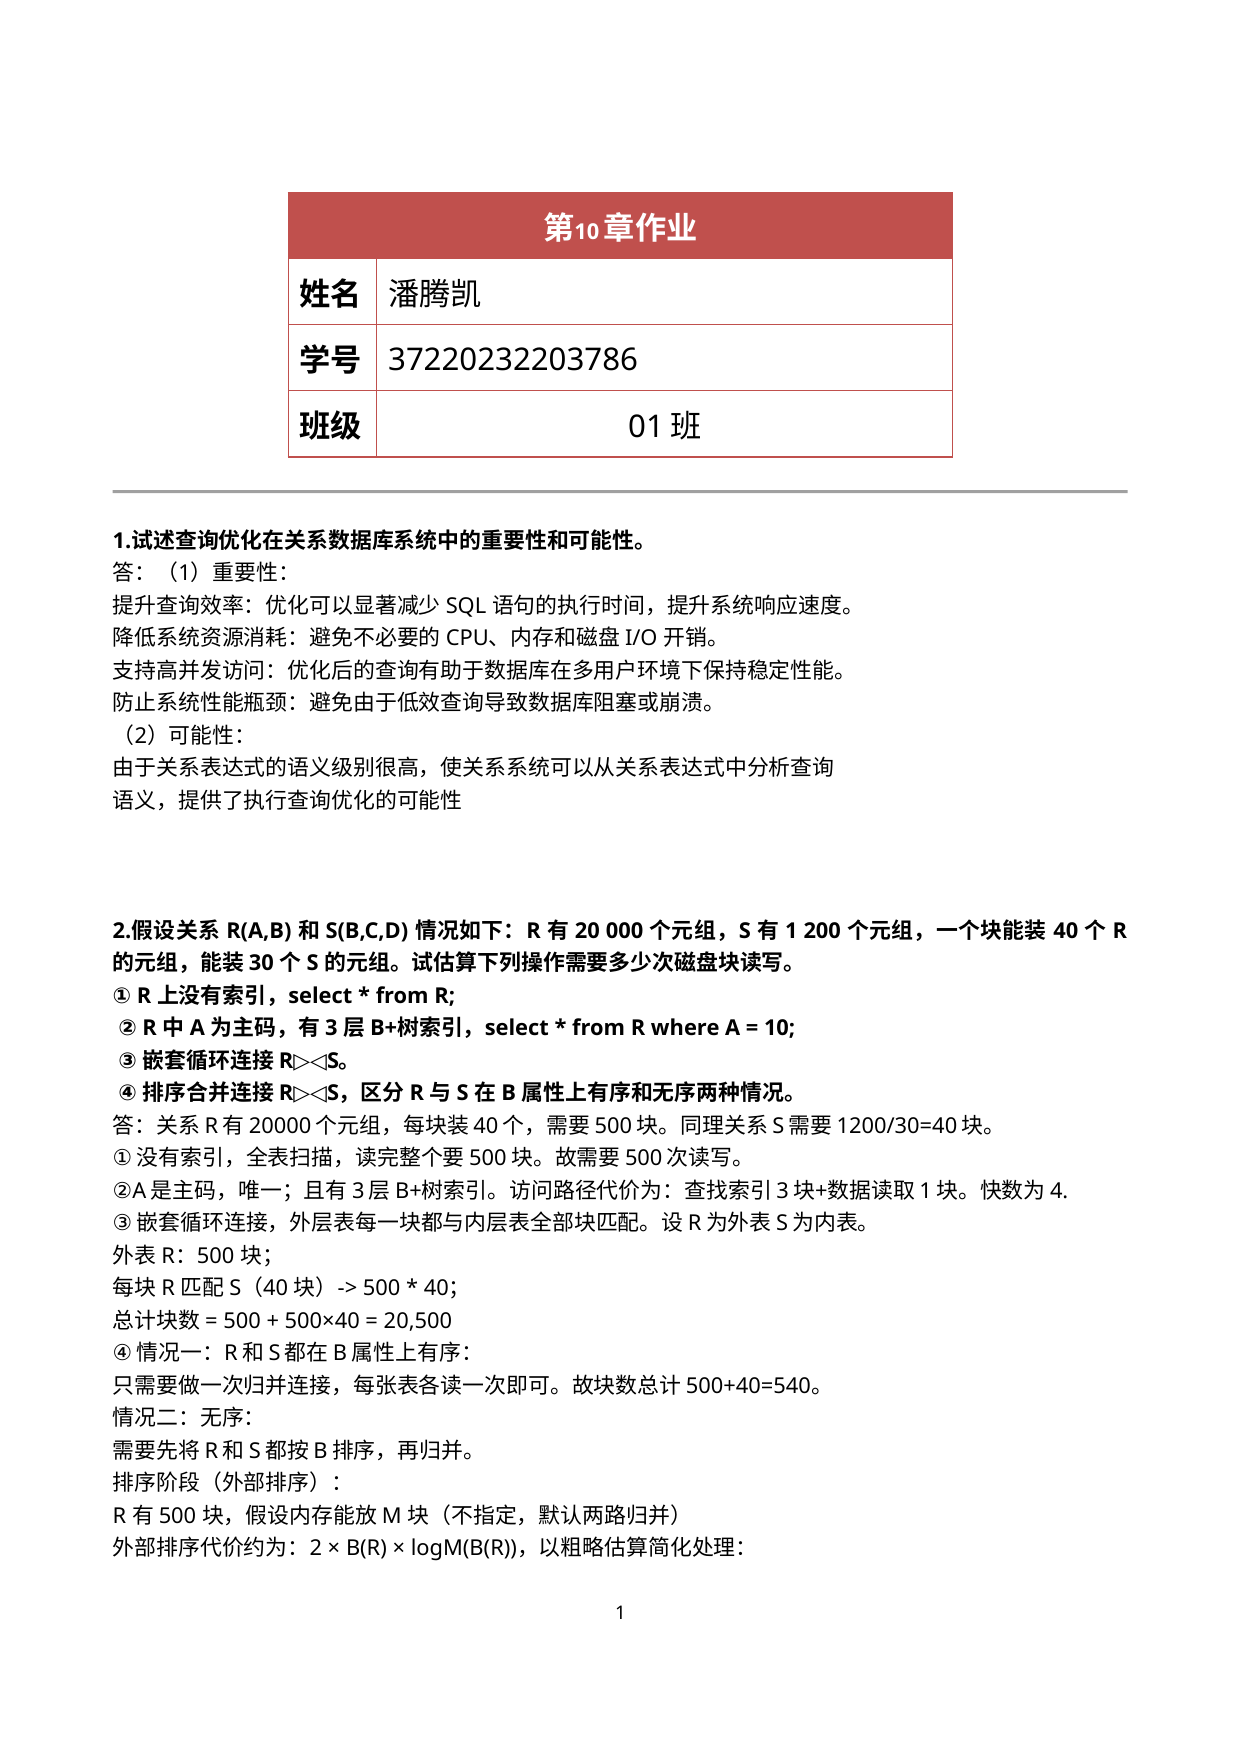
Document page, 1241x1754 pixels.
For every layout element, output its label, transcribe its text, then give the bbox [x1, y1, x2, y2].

list 答：（1）重要性： [112, 555, 1128, 587]
list 答：关系R有20000个元组，每块装40个，需要500块。同理关系S需要1200/30=40块。 [112, 1107, 1128, 1140]
list 需要先将R和S都按B排序，再归并。 [112, 1432, 1128, 1465]
list 外表 R：500 块； [112, 1237, 1128, 1270]
list 每块 R 匹配 S（40 块）-> 500 * 40； [112, 1270, 1128, 1302]
list R 有 500 块，假设内存能放 M 块（不指定，默认两路归并） [112, 1497, 1128, 1530]
list ④情况一：R和S都在B属性上有序： 只需要做一次归并连接，每张表各读一次即可。故块数总计500+40=540。 [112, 1335, 1128, 1400]
table_cell 学号 [289, 325, 376, 390]
list ④ 排序合并连接 R▷◁S，区分 R 与 S 在 B 属性上有序和无序两种情况。 [112, 1075, 1128, 1107]
table_cell 37220232203786 [377, 325, 952, 390]
list ③嵌套循环连接，外层表每一块都与内层表全部块匹配。设R为外表S为内表。 [112, 1205, 1128, 1237]
list 提升查询效率：优化可以显著减少 SQL 语句的执行时间，提升系统响应速度。 [112, 587, 1128, 620]
list （2）可能性： [112, 717, 1128, 750]
table_header 第10章作业 [289, 193, 952, 258]
list 总计块数 = 500 + 500×40 = 20,500 [112, 1302, 1128, 1335]
list 外部排序代价约为：2 × B(R) × logM(B(R))，以粗略估算简化处理： [112, 1530, 1128, 1562]
list 2.假设关系 R(A,B) 和 S(B,C,D) 情况如下：R 有 20 000 个元组，S 有 1 200 个元组，一个块能装 40 个 R 的元组，能装 30 个 S 的元组。试估算下列操作需要多少次磁盘块读写。 [112, 912, 1128, 977]
list 降低系统资源消耗：避免不必要的 CPU、内存和磁盘 I/O 开销。 [112, 620, 1128, 652]
list 语义，提供了执行查询优化的可能性 [112, 782, 1128, 815]
list 排序阶段（外部排序）： [112, 1465, 1128, 1497]
table_cell 班级 [289, 391, 376, 456]
table_cell 姓名 [289, 259, 376, 324]
list ② R 中 A 为主码，有 3 层 B+树索引，select * from R where A = 10; [112, 1010, 1128, 1042]
list ① R 上没有索引，select * from R; [112, 977, 1128, 1010]
list ②A是主码，唯一；且有3层B+树索引。访问路径代价为：查找索引3块+数据读取1块。快数为4. [112, 1172, 1128, 1205]
list 由于关系表达式的语义级别很高，使关系系统可以从关系表达式中分析查询 [112, 750, 1128, 782]
list 防止系统性能瓶颈：避免由于低效查询导致数据库阻塞或崩溃。 [112, 685, 1128, 717]
list 1.试述查询优化在关系数据库系统中的重要性和可能性。 [112, 522, 1128, 555]
table_cell 潘腾凯 [377, 259, 952, 324]
list ①没有索引，全表扫描，读完整个要500块。故需要500次读写。 [112, 1140, 1128, 1172]
list 支持高并发访问：优化后的查询有助于数据库在多用户环境下保持稳定性能。 [112, 652, 1128, 685]
list ③ 嵌套循环连接 R▷◁S。 [112, 1042, 1128, 1075]
table_cell 01班 [377, 391, 952, 456]
list 情况二：无序： [112, 1400, 1128, 1432]
